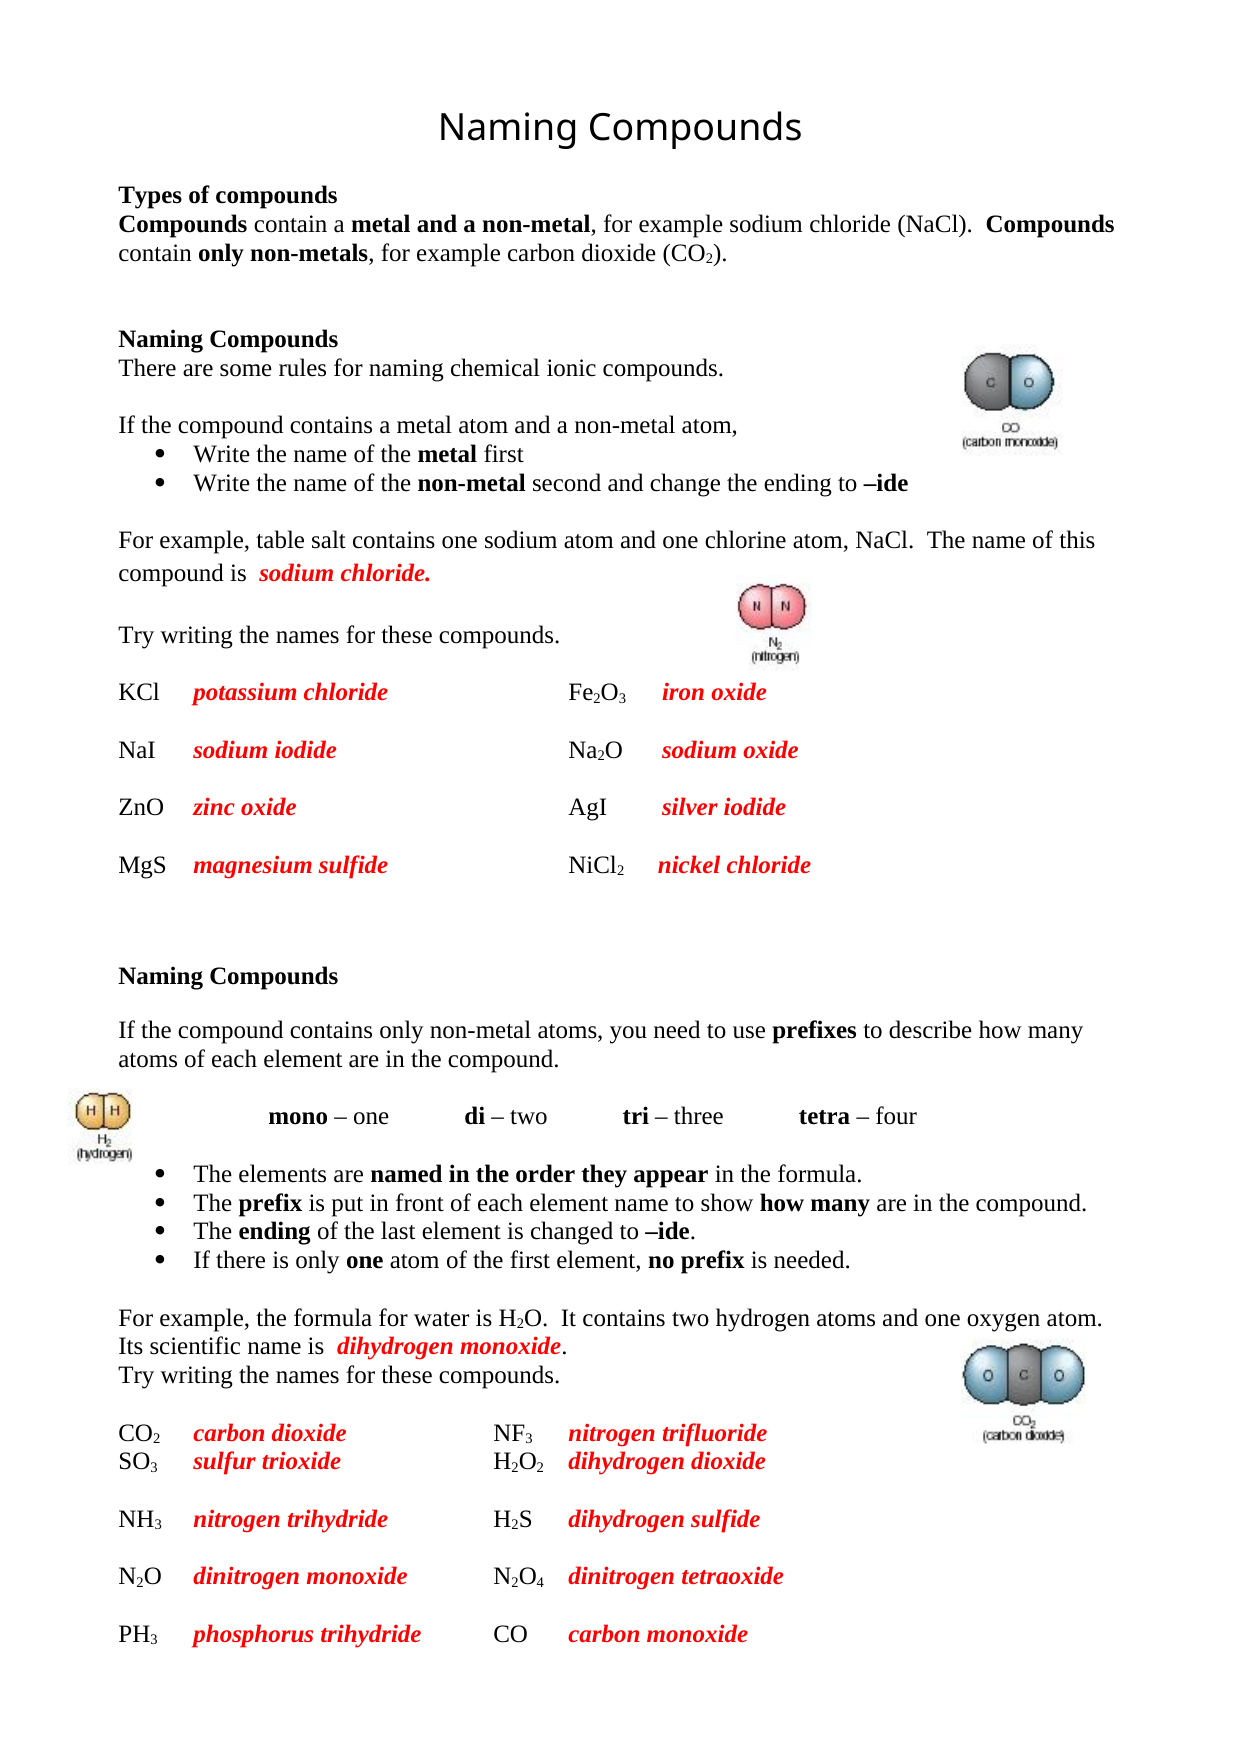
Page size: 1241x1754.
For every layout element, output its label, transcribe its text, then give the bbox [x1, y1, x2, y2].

text There are some rules for naming chemical ionic compounds. [118, 353, 1122, 381]
picture [960, 1389, 1102, 1418]
text PH3 phosphorus trihydride CO carbon monoxide [118, 1619, 1122, 1648]
list Write the name of the non-metal second and change the ending to –ide [156, 468, 1122, 496]
text SO3 sulfur trioxide H2O2 dihydrogen dioxide [118, 1446, 1122, 1475]
picture [65, 1088, 148, 1171]
list The prefix is put in front of each element name to show how many are in the compound. [156, 1188, 1122, 1216]
text NaI sodium iodide Na2O sodium oxide [118, 735, 1122, 764]
text Naming Compounds [118, 324, 1122, 353]
picture [726, 587, 824, 620]
text mono – one di – two tri – three tetra – four [193, 1101, 1122, 1130]
text Naming Compounds [118, 100, 1122, 151]
text Types of compounds [118, 180, 1122, 209]
text CO2 carbon dioxide NF3 nitrogen trifluoride [118, 1418, 1122, 1446]
text For example, table salt contains one sodium atom and one chlorine atom, NaCl. The name of this compound is sodium chloride. [118, 525, 1122, 587]
list The elements are named in the order they appear in the formula. [156, 1159, 1122, 1188]
text NH3 nitrogen trihydride H2S dihydrogen sulfide [118, 1504, 1122, 1533]
text If the compound contains only non-metal atoms, you need to use prefixes to describe how many atoms of each element are in the compound. [118, 1015, 1122, 1073]
text For example, the formula for water is H2O. It contains two hydrogen atoms and one oxygen atom. Its scientific name is dihydrogen monoxide. [118, 1303, 1122, 1360]
text MgS magnesium sulfide NiCl2 nickel chloride [118, 850, 1122, 879]
text N2O dinitrogen monoxide N2O4 dinitrogen tetraoxide [118, 1561, 1122, 1590]
text Try writing the names for these compounds. [118, 620, 1122, 649]
text If the compound contains a metal atom and a non-metal atom, [118, 410, 1122, 439]
text KCl potassium chloride Fe2O3 iron oxide [118, 677, 1122, 706]
text ZnO zinc oxide AgI silver iodide [118, 792, 1122, 821]
list Write the name of the metal first [156, 439, 1122, 468]
list If there is only one atom of the first element, no prefix is needed. [156, 1245, 1122, 1274]
text Naming Compounds [118, 961, 1122, 990]
text Try writing the names for these compounds. [118, 1360, 1122, 1389]
list The ending of the last element is changed to –ide. [156, 1216, 1122, 1245]
picture [946, 381, 1078, 410]
text Compounds contain a metal and a non-metal, for example sodium chloride (NaCl). Compounds contain only non-metals, for example carbon dioxide (CO2). [118, 209, 1122, 266]
picture [726, 649, 824, 672]
